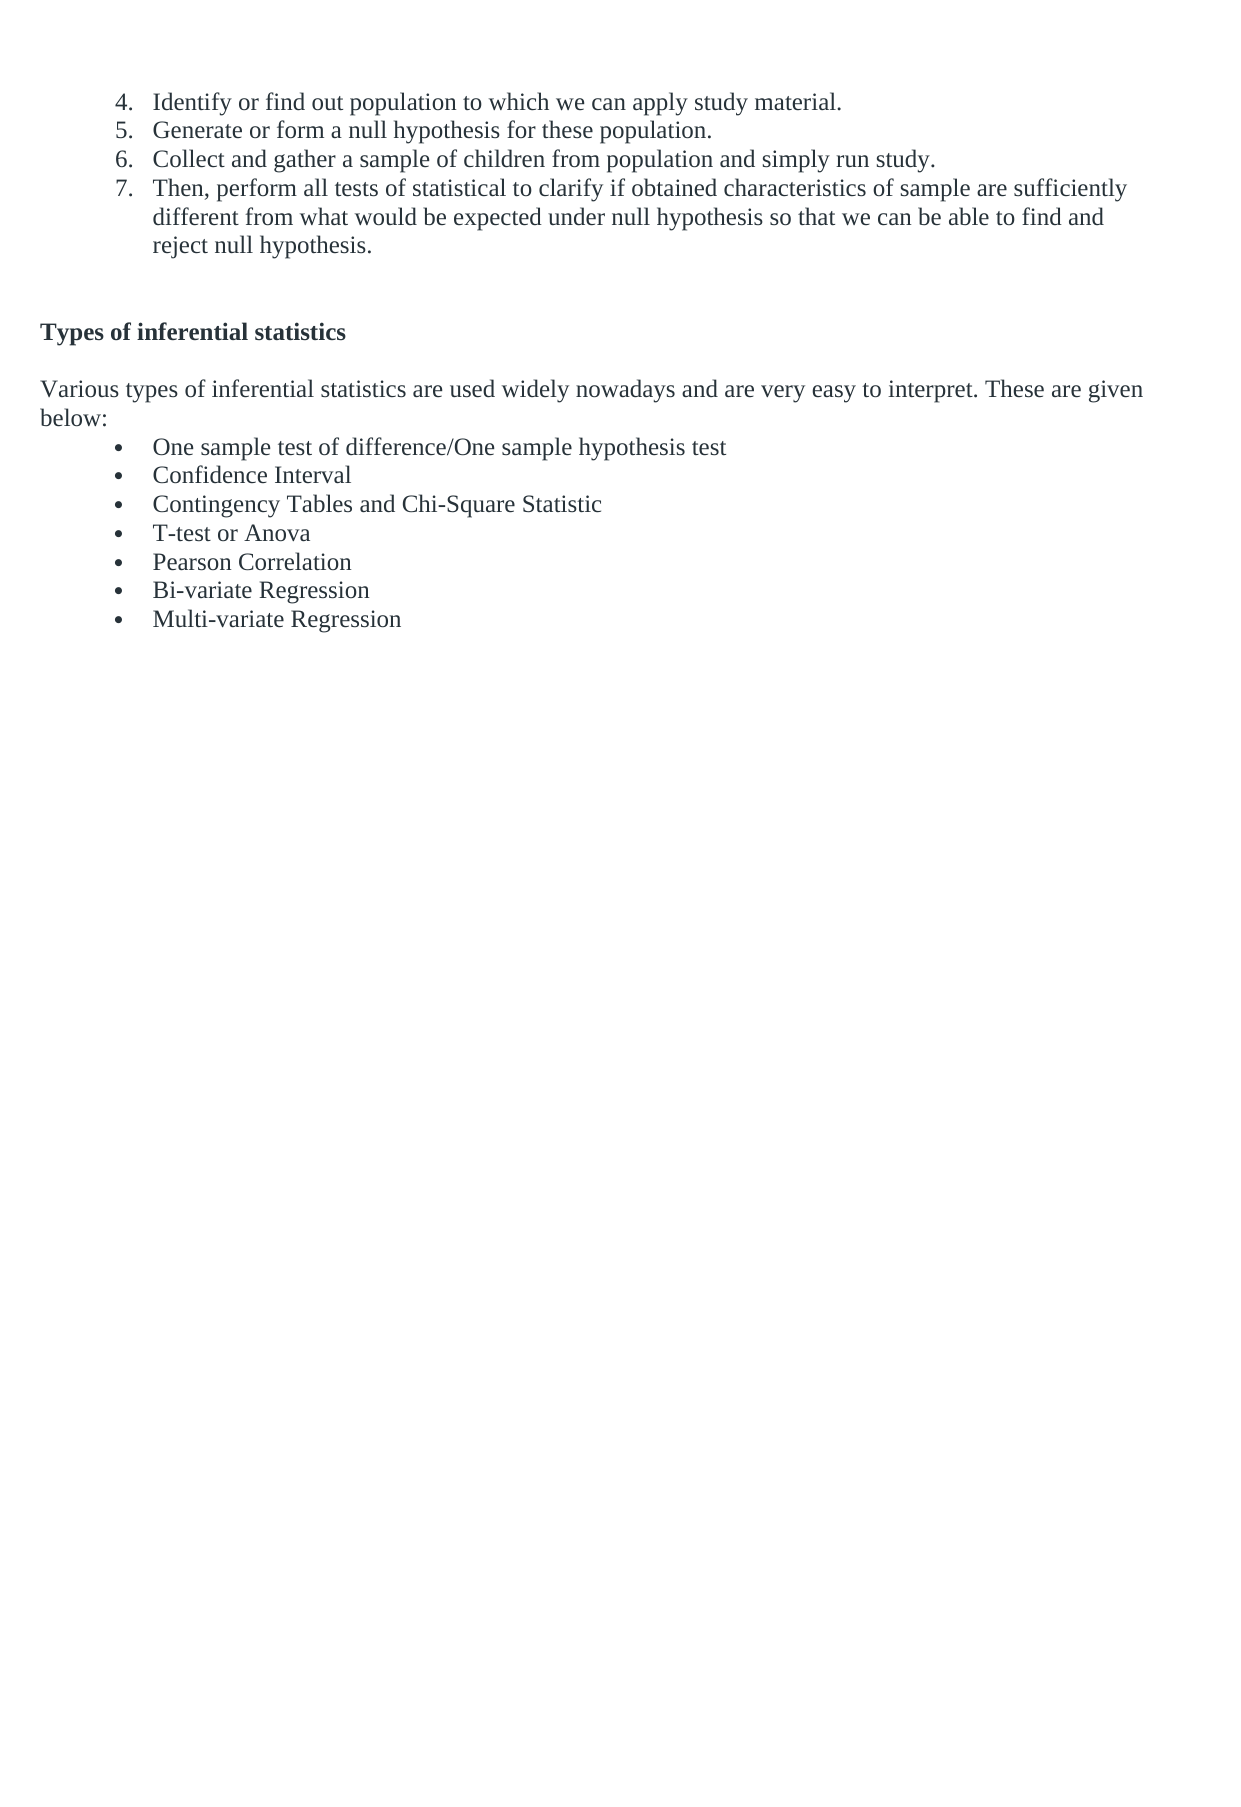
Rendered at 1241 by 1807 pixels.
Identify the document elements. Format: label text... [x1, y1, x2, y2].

list T-test or Anova [115, 518, 1146, 547]
list Pearson Correlation [115, 547, 1146, 575]
list Multi-variate Regression [115, 604, 1146, 633]
list Generate or form a null hypothesis for these population. [115, 115, 1146, 144]
text Types of inferential statistics [40, 317, 1146, 345]
text Various types of inferential statistics are used widely nowadays and are very easy to interpret. These are given below: [40, 345, 1146, 432]
list Confidence Interval [115, 460, 1146, 489]
list One sample test of difference/One sample hypothesis test [115, 432, 1146, 460]
list Collect and gather a sample of children from population and simply run study. [115, 144, 1146, 173]
list Identify or find out population to which we can apply study material. [115, 87, 1146, 115]
list Then, perform all tests of statistical to clarify if obtained characteristics of sample are sufficiently different from what would be expected under null hypothesis so that we can be able to find and reject null hypothesis. [115, 173, 1146, 259]
list Contingency Tables and Chi-Square Statistic [115, 489, 1146, 518]
list Bi-variate Regression [115, 575, 1146, 604]
